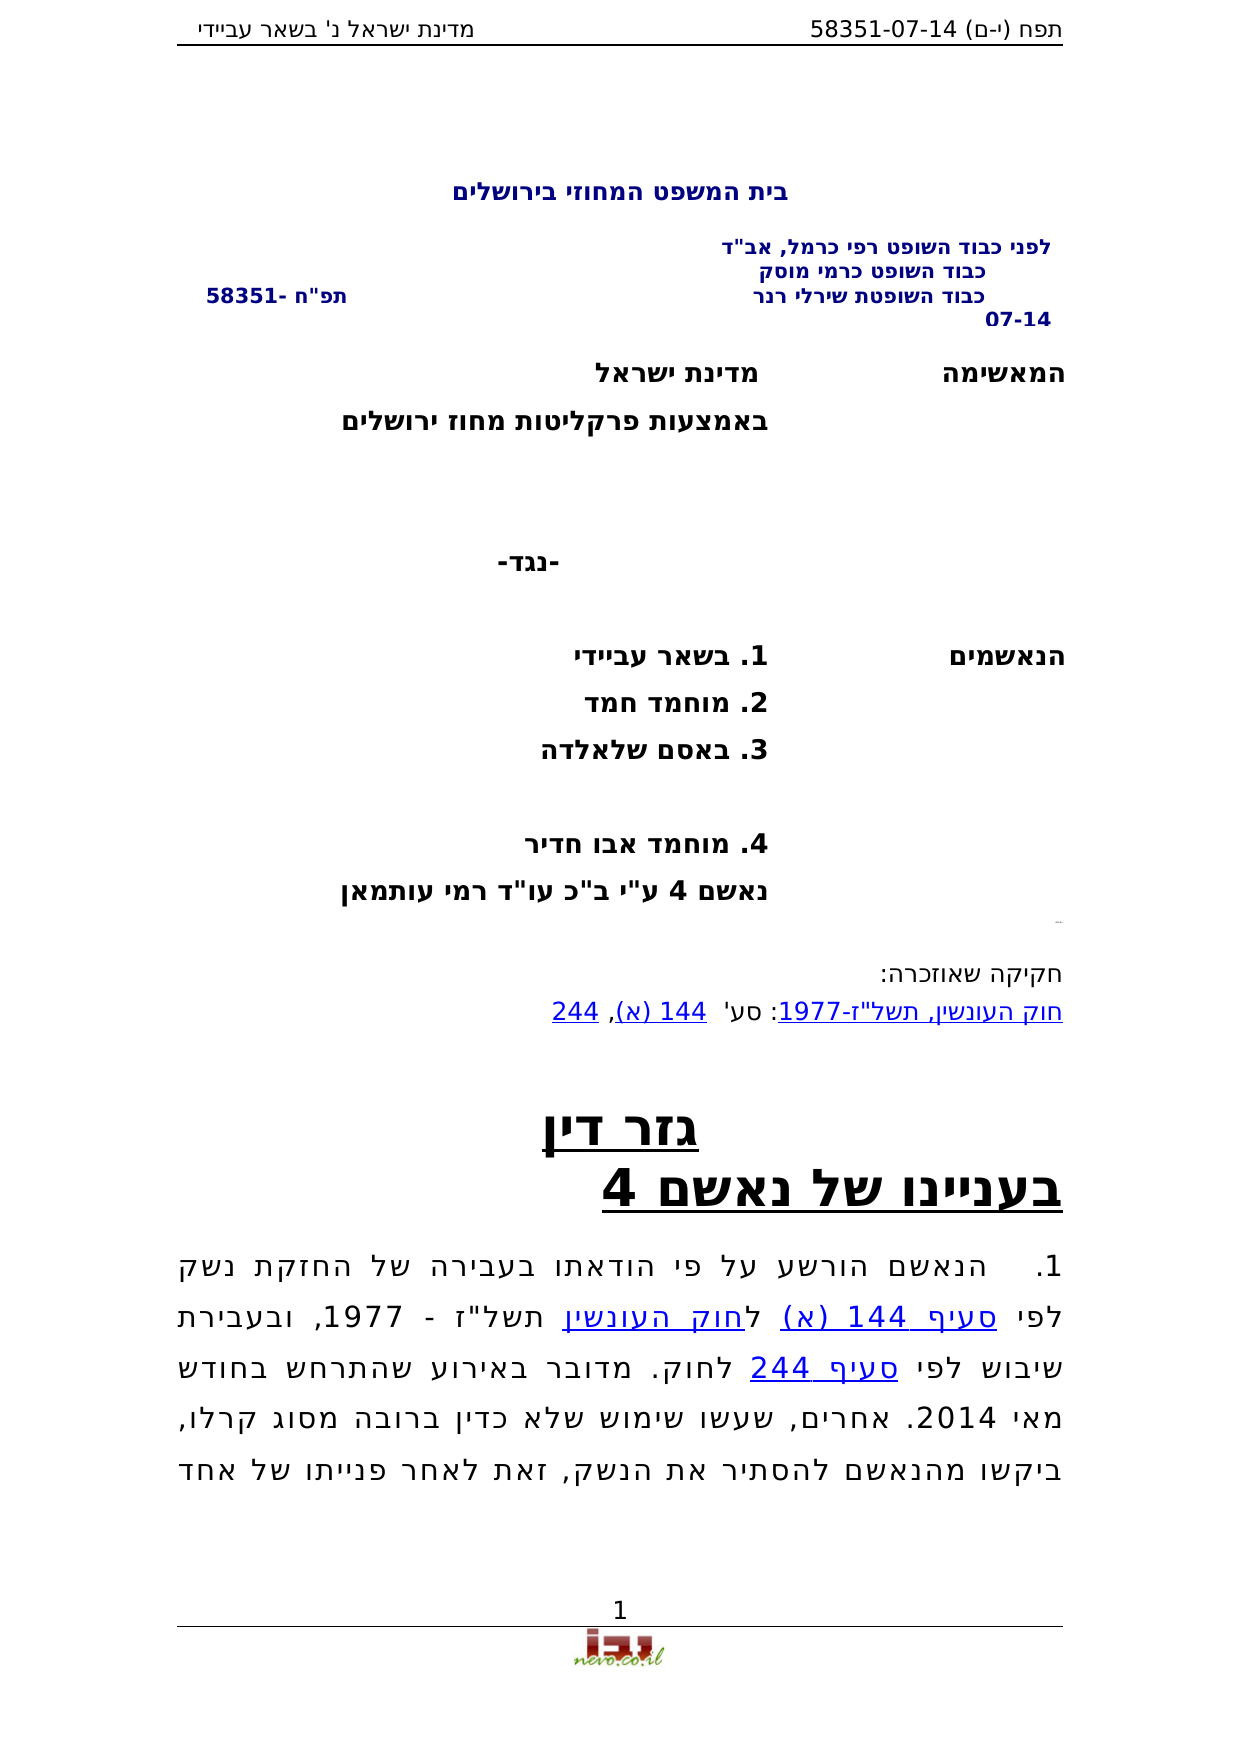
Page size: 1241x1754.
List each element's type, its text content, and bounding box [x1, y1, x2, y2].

table_cell 1. בשאר עביידי 2. מוחמד חמד 3. באסם שלאלדה 4. מוחמד אבו חדיר נאשם 4 ע"י ב"כ עו"ד רמי עותמאן [163, 640, 780, 922]
text חוק העונשין, תשל"ז-1977: סע' 144 (א), 244 [177, 1000, 1063, 1025]
table_header מדינת ישראל באמצעות פרקליטות מחוז ירושלים [163, 358, 780, 499]
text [177, 1249, 1063, 1487]
text גזר דין [177, 1097, 1063, 1158]
picture [574, 1628, 666, 1667]
text חקיקה שאוזכרה: [177, 963, 1063, 988]
table_header בית המשפט המחוזי בירושלים לפני כבוד השופט רפי כרמל, אב"ד כבוד השופט כרמי מוסק כבוד השופטת שירלי רנר תפ"ח 58351-07-14 [177, 177, 1063, 325]
table_cell הנאשמים [780, 640, 1080, 922]
text בעניינו של נאשם 4 [177, 1158, 1063, 1219]
table_cell -נגד- [163, 499, 1080, 640]
table_header המאשימה [780, 358, 1080, 499]
